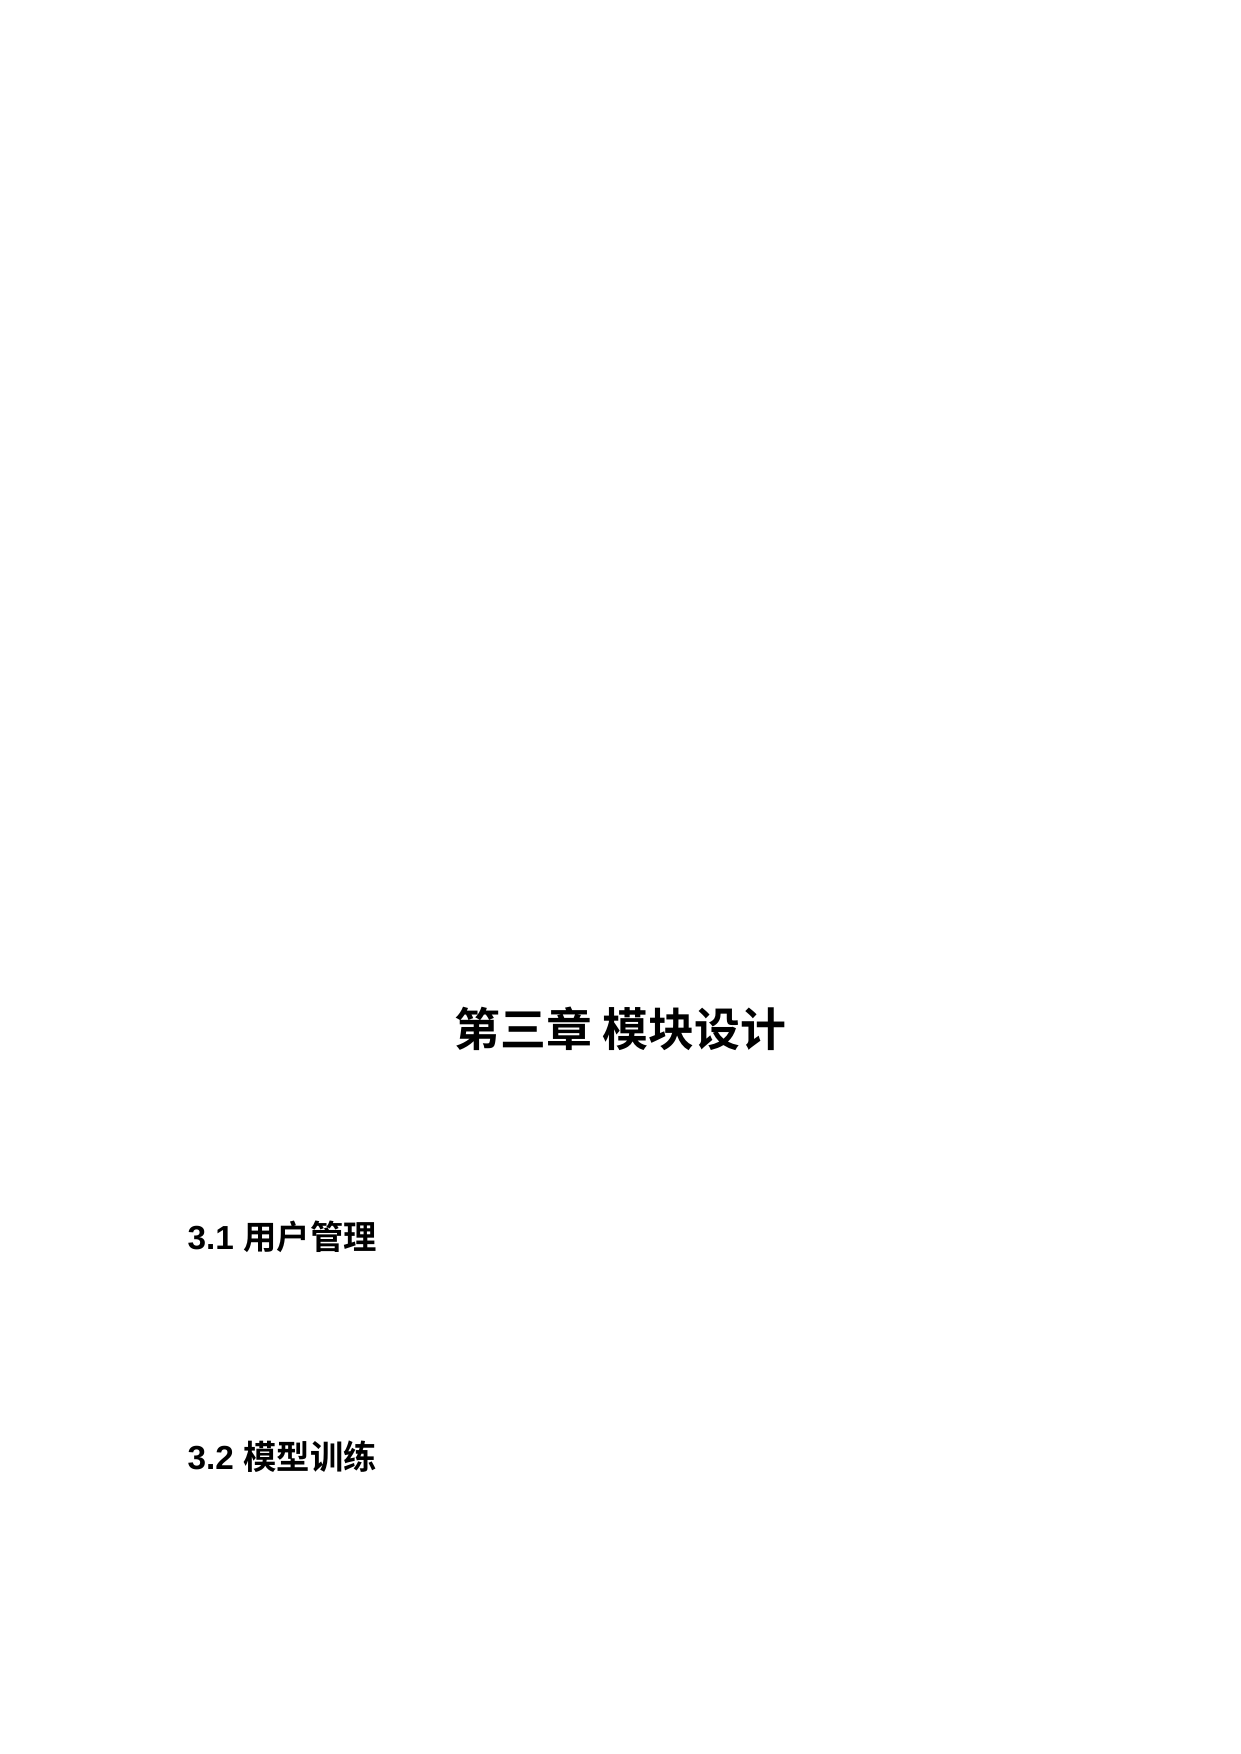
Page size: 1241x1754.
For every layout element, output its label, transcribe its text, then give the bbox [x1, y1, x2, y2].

subtitle 3.1 用户管理 [187, 1203, 1053, 1268]
subtitle 3.2 模型训练 [187, 1422, 1053, 1487]
subtitle 第三章 模块设计 [187, 977, 1053, 1075]
